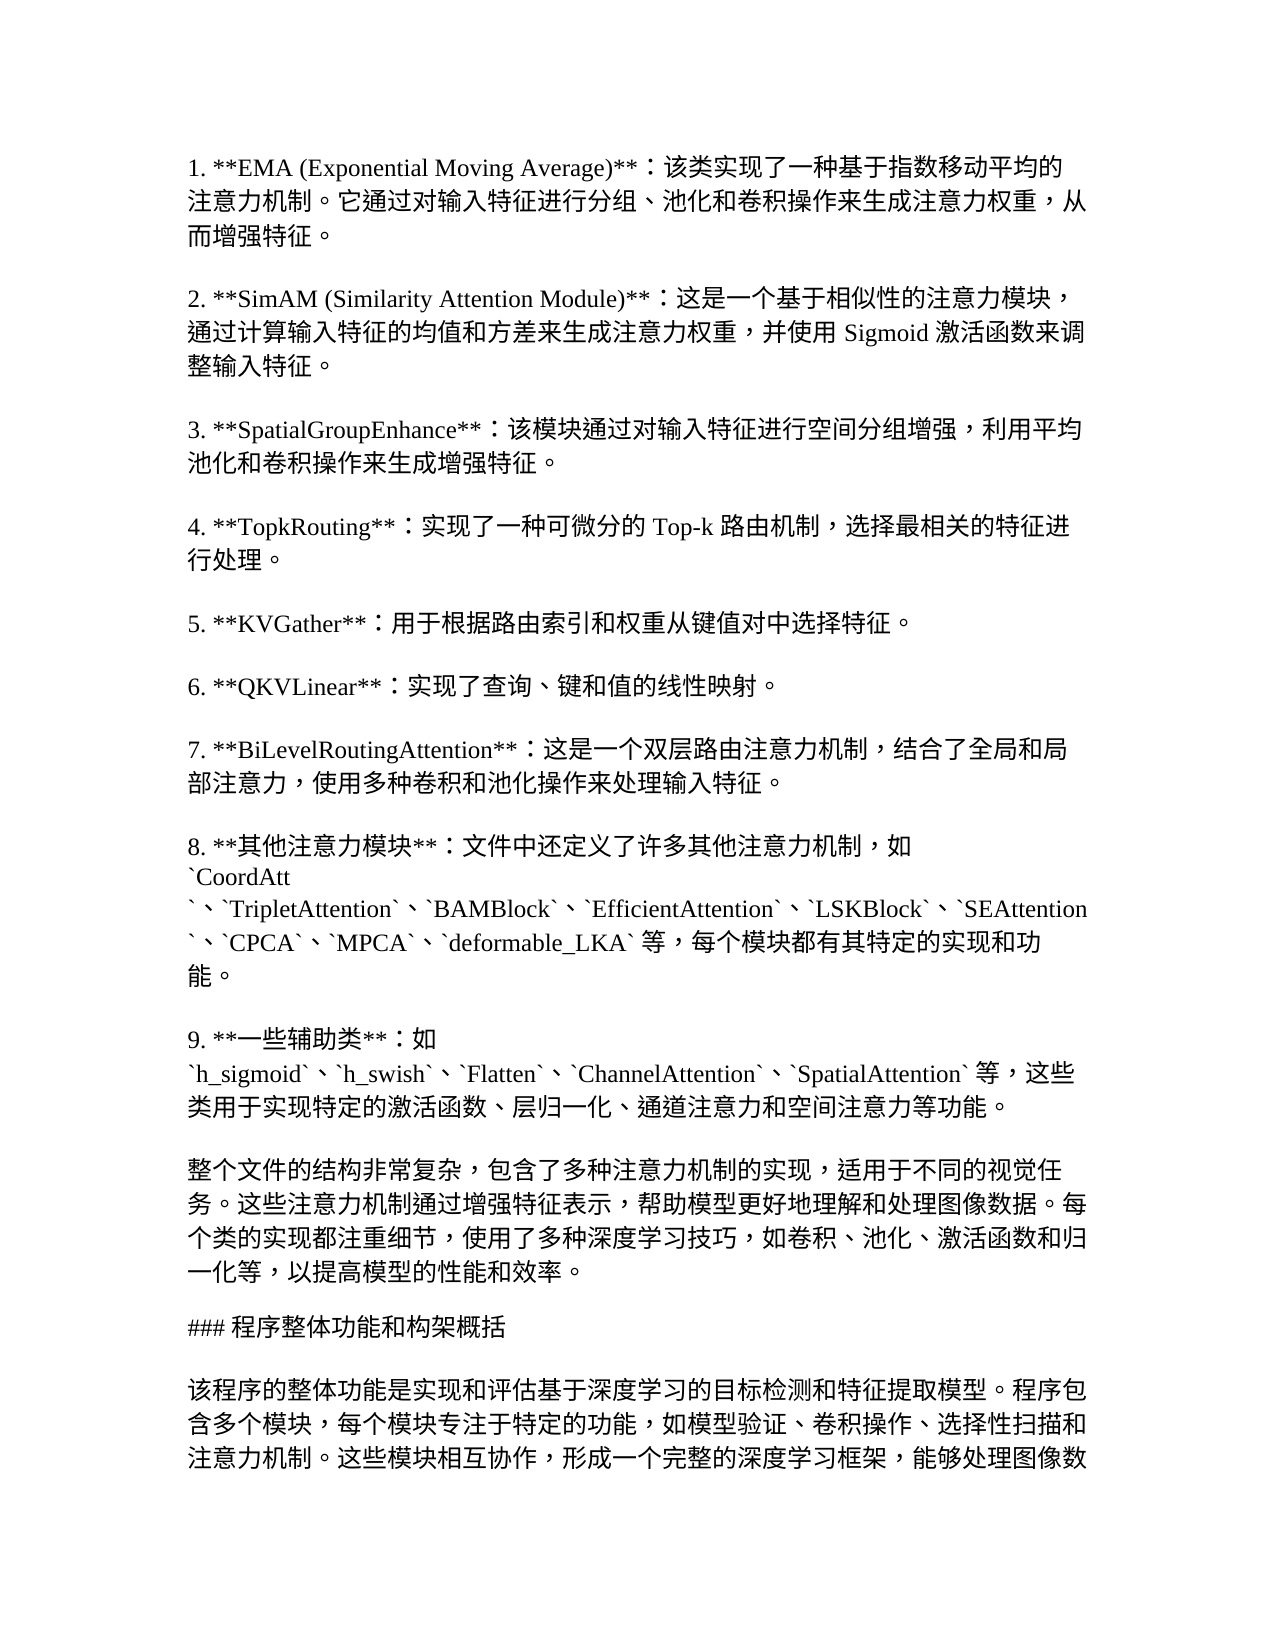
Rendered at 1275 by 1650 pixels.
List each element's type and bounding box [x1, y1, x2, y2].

text [187, 150, 1087, 1289]
text [187, 1310, 1087, 1475]
